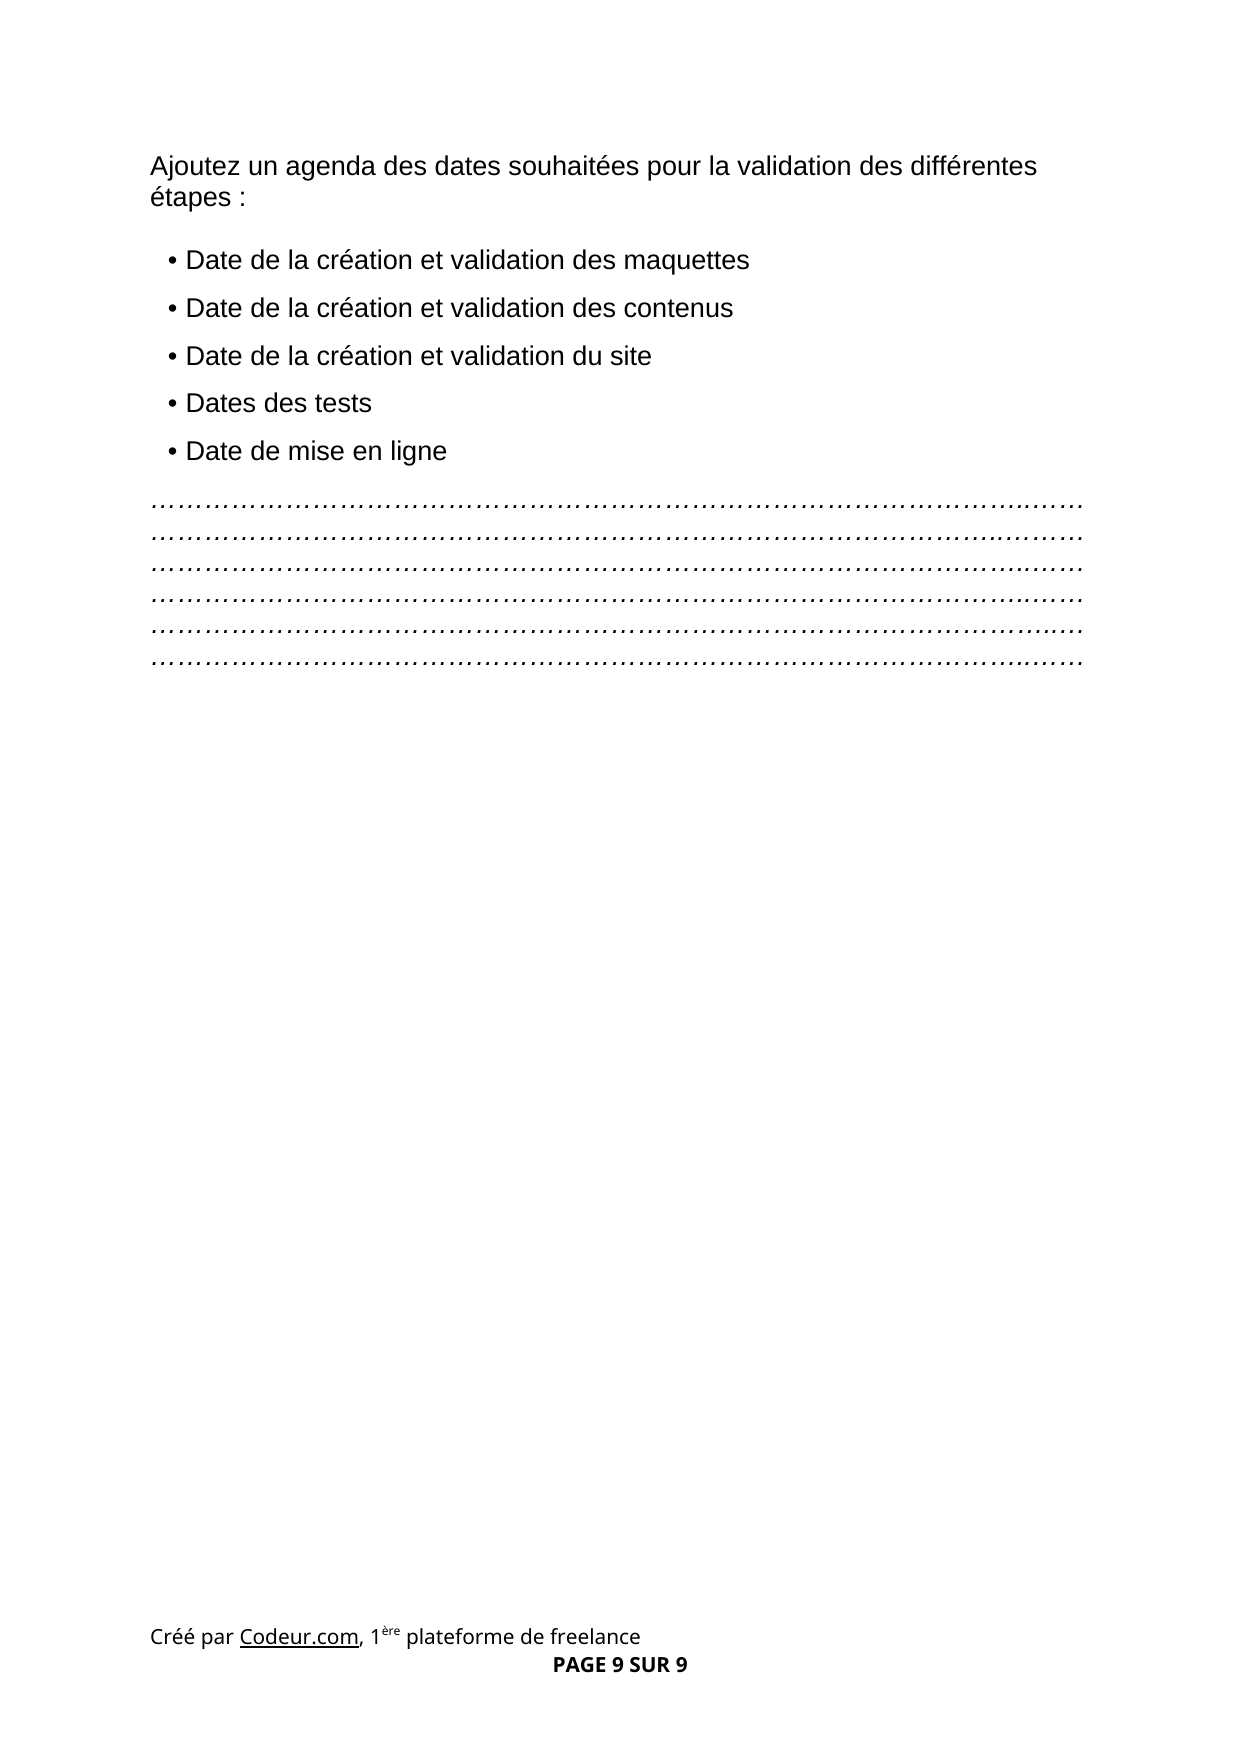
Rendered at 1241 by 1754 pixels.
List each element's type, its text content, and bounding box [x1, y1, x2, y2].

list Dates des tests [168, 387, 1090, 419]
list Date de la création et validation du site [168, 339, 1090, 371]
list Date de la création et validation des maquettes [168, 244, 1090, 275]
list Date de la création et validation des contenus [168, 292, 1090, 323]
list Date de mise en ligne [168, 435, 1090, 467]
text Ajoutez un agenda des dates souhaitées pour la validation des différentes étapes : [150, 150, 1090, 212]
text ……………………………………………………………………………………..…… …………………………………………………………………………………..……… ……………………………………………………………………………………..…… ……………………………………………………………………………………..…… ………………………………………………………………………………………..… ……………………………………………………………………………………..…… [150, 483, 1090, 671]
